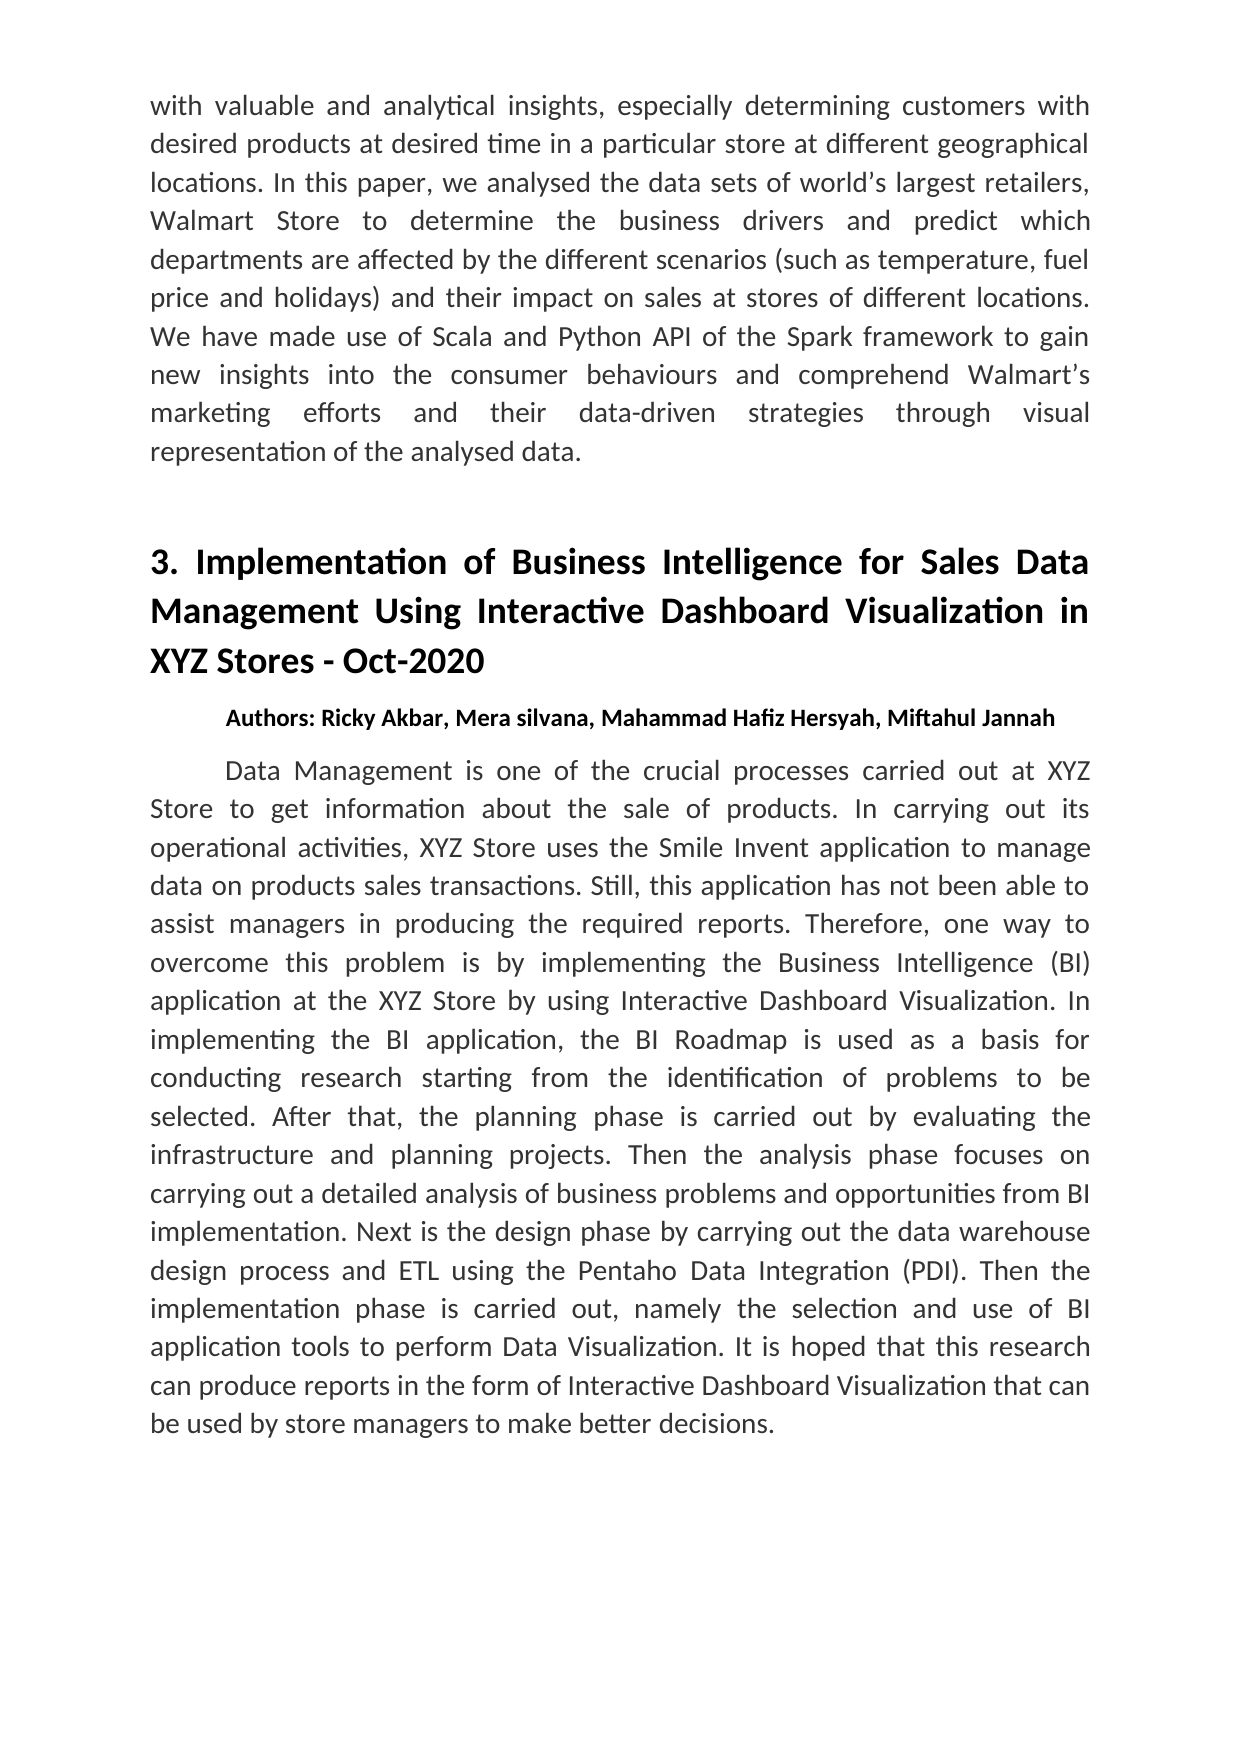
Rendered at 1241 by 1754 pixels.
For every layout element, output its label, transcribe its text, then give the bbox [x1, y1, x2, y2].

text with valuable and analytical insights, especially determining customers with desired products at desired time in a particular store at different geographical locations. In this paper, we analysed the data sets of world’s largest retailers, Walmart Store to determine the business drivers and predict which departments are affected by the different scenarios (such as temperature, fuel price and holidays) and their impact on sales at stores of different locations. We have made use of Scala and Python API of the Spark framework to gain new insights into the consumer behaviours and comprehend Walmart’s marketing efforts and their data-driven strategies through visual representation of the analysed data. [150, 87, 1091, 468]
subtitle Implementation of Business Intelligence for Sales Data Management Using Interactive Dashboard Visualization in XYZ Stores - Oct-2020 [150, 538, 1091, 682]
text Authors: Ricky Akbar, Mera silvana, Mahammad Hafiz Hersyah, Miftahul Jannah [224, 702, 1056, 733]
text Data Management is one of the crucial processes carried out at XYZ Store to get information about the sale of products. In carrying out its operational activities, XYZ Store uses the Smile Invent application to manage data on products sales transactions. Still, this application has not been able to assist managers in producing the required reports. Therefore, one way to overcome this problem is by implementing the Business Intelligence (BI) application at the XYZ Store by using Interactive Dashboard Visualization. In implementing the BI application, the BI Roadmap is used as a basis for conducting research starting from the identification of problems to be selected. After that, the planning phase is carried out by evaluating the infrastructure and planning projects. Then the analysis phase focuses on carrying out a detailed analysis of business problems and opportunities from BI implementation. Next is the design phase by carrying out the data warehouse design process and ETL using the Pentaho Data Integration (PDI). Then the implementation phase is carried out, namely the selection and use of BI application tools to perform Data Visualization. It is hoped that this research can produce reports in the form of Interactive Dashboard Visualization that can be used by store managers to make better decisions. [150, 752, 1091, 1441]
